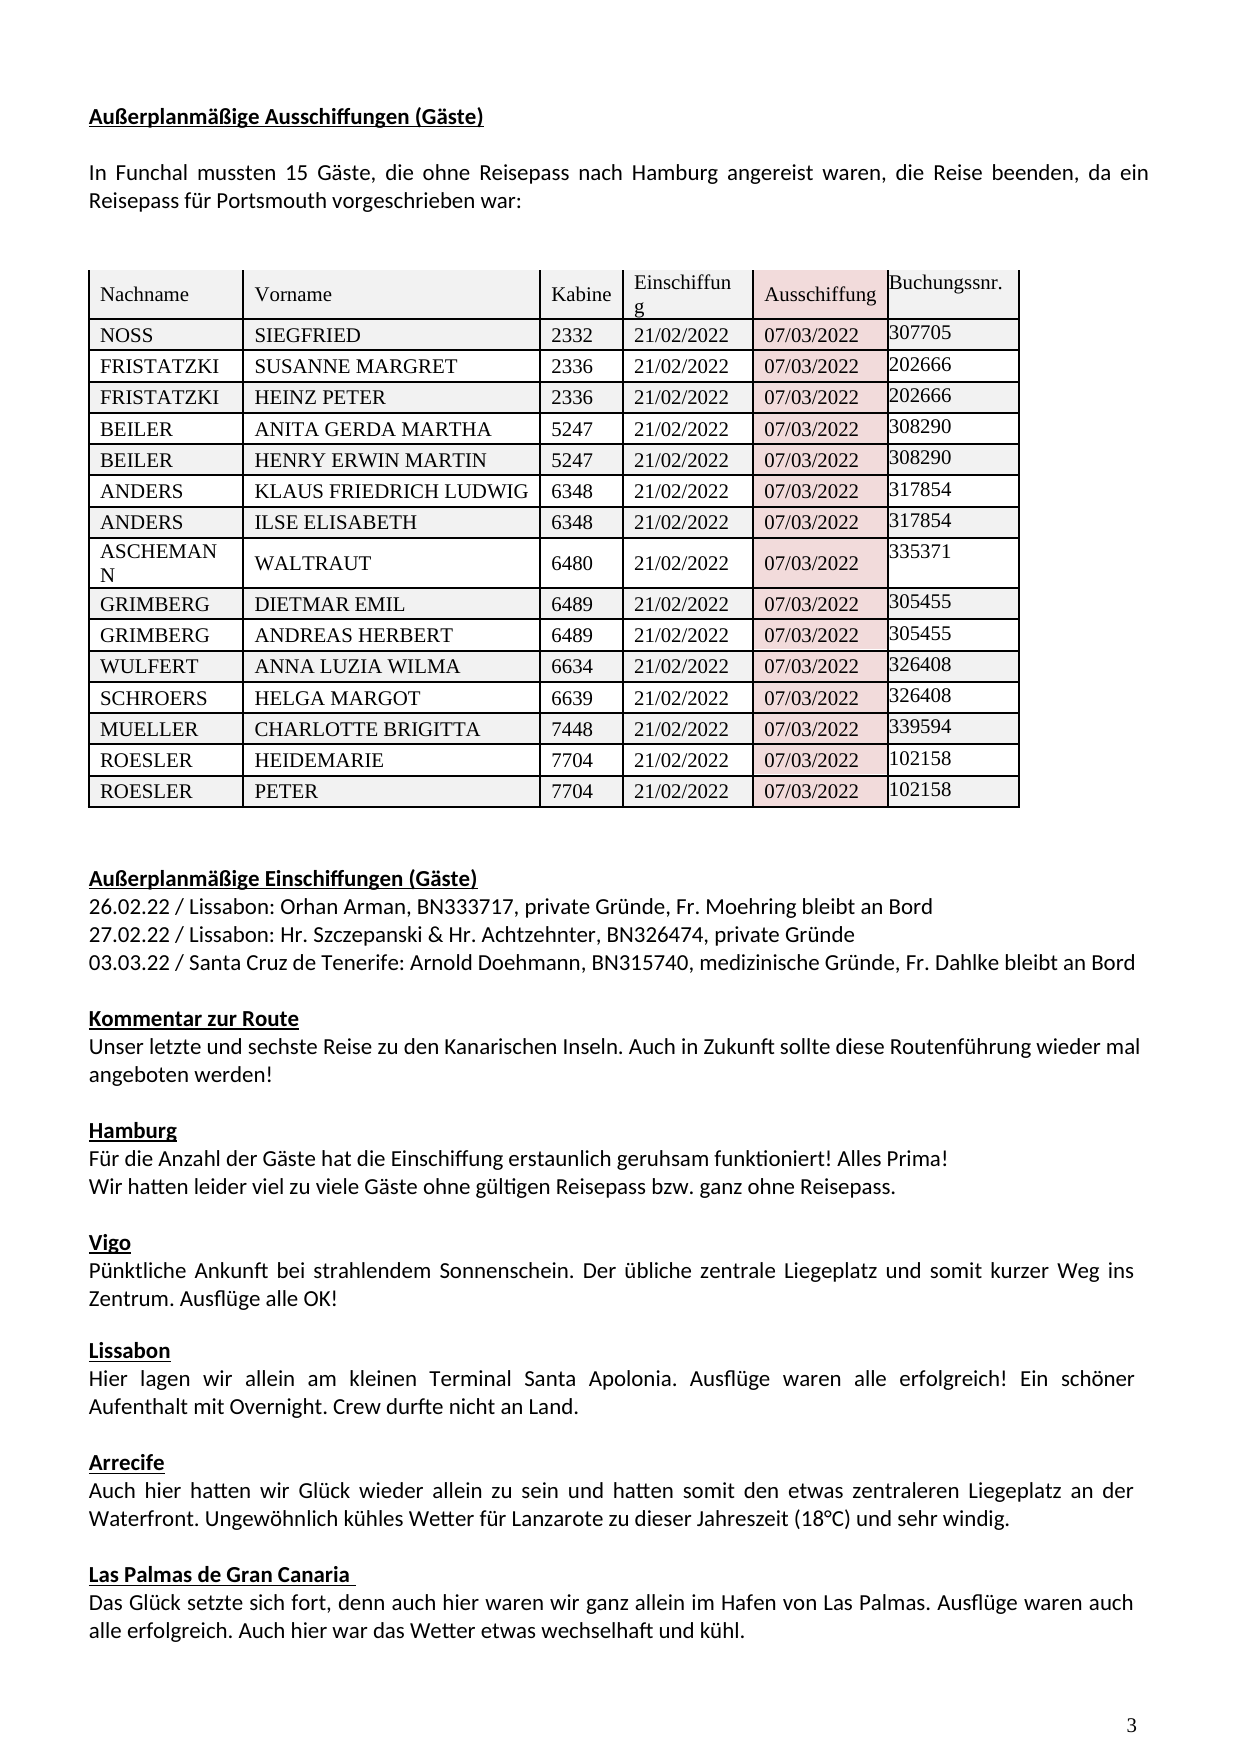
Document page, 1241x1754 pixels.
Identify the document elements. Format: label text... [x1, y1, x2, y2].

table_cell GRIMBERG [90, 620, 242, 649]
table_cell 6639 [541, 683, 622, 712]
table_cell 317854 [889, 476, 1018, 506]
table_cell 326408 [889, 683, 1018, 712]
table_cell 07/03/2022 [754, 320, 887, 349]
table_cell HEINZ PETER [244, 383, 539, 412]
table_cell 21/02/2022 [624, 589, 752, 618]
table_cell 21/02/2022 [624, 414, 752, 443]
table_cell 21/02/2022 [624, 714, 752, 743]
text Kommentar zur Route [89, 1004, 1152, 1032]
table_cell 305455 [889, 620, 1018, 649]
table_cell ILSE ELISABETH [244, 508, 539, 537]
table_cell 6634 [541, 652, 622, 681]
table_cell 21/02/2022 [624, 445, 752, 474]
table_cell 7448 [541, 714, 622, 743]
table_cell 7704 [541, 745, 622, 774]
table_cell ANDERS [90, 476, 242, 506]
table_cell 21/02/2022 [624, 539, 752, 587]
table_cell 339594 [889, 714, 1018, 743]
table_cell 335371 [889, 539, 1018, 587]
table_cell ROESLER [90, 777, 242, 806]
text Unser letzte und sechste Reise zu den Kanarischen Inseln. Auch in Zukunft sollte diese Routenführung wieder mal [89, 1032, 1152, 1060]
table_cell 308290 [889, 414, 1018, 443]
table_cell 21/02/2022 [624, 351, 752, 381]
table_cell WALTRAUT [244, 539, 539, 587]
table_cell 202666 [889, 351, 1018, 381]
table_header Buchungssnr. [889, 270, 1018, 318]
text Außerplanmäßige Einschiffungen (Gäste) 26.02.22 / Lissabon: Orhan Arman, BN333717, private Gründe, Fr. Moehring bleibt an Bord [89, 864, 1152, 920]
text Das Glück setzte sich fort, denn auch hier waren wir ganz allein im Hafen von Las Palmas. Ausflüge waren auch alle erfolgreich. Auch hier war das Wetter etwas wechselhaft und kühl. [89, 1588, 1137, 1644]
table_cell BEILER [90, 445, 242, 474]
table_cell SCHROERS [90, 683, 242, 712]
table_cell 21/02/2022 [624, 383, 752, 412]
text Hier lagen wir allein am kleinen Terminal Santa Apolonia. Ausflüge waren alle erfolgreich! Ein schöner Aufenthalt mit Overnight. Crew durfte nicht an Land. [89, 1364, 1137, 1420]
table_cell 6348 [541, 476, 622, 506]
text 27.02.22 / Lissabon: Hr. Szczepanski & Hr. Achtzehnter, BN326474, private Gründe [89, 920, 1152, 948]
table_header Kabine [541, 270, 622, 318]
table_cell ANDREAS HERBERT [244, 620, 539, 649]
table_cell 07/03/2022 [754, 777, 887, 806]
text Lissabon [89, 1336, 1137, 1364]
table_cell 202666 [889, 383, 1018, 412]
table_cell 21/02/2022 [624, 620, 752, 649]
table_cell HELGA MARGOT [244, 683, 539, 712]
table_cell WULFERT [90, 652, 242, 681]
table_cell 07/03/2022 [754, 652, 887, 681]
table_cell 07/03/2022 [754, 508, 887, 537]
table_cell 21/02/2022 [624, 683, 752, 712]
table_cell 7704 [541, 777, 622, 806]
table_cell 2332 [541, 320, 622, 349]
table_cell 6489 [541, 589, 622, 618]
table_cell 6348 [541, 508, 622, 537]
table_cell FRISTATZKI [90, 351, 242, 381]
table_cell 102158 [889, 745, 1018, 774]
text Vigo [89, 1228, 1137, 1256]
table_cell 07/03/2022 [754, 383, 887, 412]
table_cell 07/03/2022 [754, 351, 887, 381]
text angeboten werden! [89, 1060, 1152, 1088]
table_cell 07/03/2022 [754, 714, 887, 743]
text Außerplanmäßige Ausschiffungen (Gäste) [89, 102, 1152, 130]
table_cell ROESLER [90, 745, 242, 774]
table_header Ausschiffung [754, 270, 887, 318]
table_cell ASCHEMANN [90, 539, 242, 587]
table_cell 21/02/2022 [624, 320, 752, 349]
table_cell 326408 [889, 652, 1018, 681]
table_header Einschiffung [624, 270, 752, 318]
text Auch hier hatten wir Glück wieder allein zu sein und hatten somit den etwas zentraleren Liegeplatz an der Waterfront. Ungewöhnlich kühles Wetter für Lanzarote zu dieser Jahreszeit (18°C) und sehr windig. [89, 1476, 1137, 1532]
table_cell 07/03/2022 [754, 414, 887, 443]
text 03.03.22 / Santa Cruz de Tenerife: Arnold Doehmann, BN315740, medizinische Gründe, Fr. Dahlke bleibt an Bord [89, 948, 1152, 976]
table_cell 07/03/2022 [754, 476, 887, 506]
table_cell PETER [244, 777, 539, 806]
table_header Vorname [244, 270, 539, 318]
table_cell NOSS [90, 320, 242, 349]
text Hamburg [89, 1116, 1152, 1144]
table_cell HEIDEMARIE [244, 745, 539, 774]
text Pünktliche Ankunft bei strahlendem Sonnenschein. Der übliche zentrale Liegeplatz und somit kurzer Weg ins Zentrum. Ausflüge alle OK! [89, 1256, 1137, 1312]
table_cell 07/03/2022 [754, 539, 887, 587]
table_cell 21/02/2022 [624, 745, 752, 774]
table_cell 307705 [889, 320, 1018, 349]
table_cell 317854 [889, 508, 1018, 537]
table_cell MUELLER [90, 714, 242, 743]
table_header Nachname [90, 270, 242, 318]
table_cell BEILER [90, 414, 242, 443]
table_cell FRISTATZKI [90, 383, 242, 412]
table_cell 5247 [541, 445, 622, 474]
table_cell 6489 [541, 620, 622, 649]
table_cell 2336 [541, 383, 622, 412]
table_cell 308290 [889, 445, 1018, 474]
table_cell 5247 [541, 414, 622, 443]
text In Funchal mussten 15 Gäste, die ohne Reisepass nach Hamburg angereist waren, die Reise beenden, da ein Reisepass für Portsmouth vorgeschrieben war: [89, 158, 1152, 214]
table_cell ANNA LUZIA WILMA [244, 652, 539, 681]
table_cell SUSANNE MARGRET [244, 351, 539, 381]
table_cell 102158 [889, 777, 1018, 806]
table_cell CHARLOTTE BRIGITTA [244, 714, 539, 743]
text Las Palmas de Gran Canaria [89, 1561, 1137, 1588]
table_cell 21/02/2022 [624, 476, 752, 506]
table_cell 07/03/2022 [754, 445, 887, 474]
table_cell 6480 [541, 539, 622, 587]
table_cell 21/02/2022 [624, 652, 752, 681]
table_cell SIEGFRIED [244, 320, 539, 349]
table_cell 2336 [541, 351, 622, 381]
table_cell DIETMAR EMIL [244, 589, 539, 618]
table_cell 21/02/2022 [624, 508, 752, 537]
table_cell 305455 [889, 589, 1018, 618]
table_cell 07/03/2022 [754, 683, 887, 712]
table_cell ANDERS [90, 508, 242, 537]
table_cell 07/03/2022 [754, 589, 887, 618]
table_cell GRIMBERG [90, 589, 242, 618]
text Für die Anzahl der Gäste hat die Einschiffung erstaunlich geruhsam funktioniert! Alles Prima! [89, 1144, 1152, 1172]
table_cell 07/03/2022 [754, 620, 887, 649]
table_cell KLAUS FRIEDRICH LUDWIG [244, 476, 539, 506]
table_cell ANITA GERDA MARTHA [244, 414, 539, 443]
table_cell HENRY ERWIN MARTIN [244, 445, 539, 474]
text Arrecife [89, 1448, 1137, 1476]
table_cell 21/02/2022 [624, 777, 752, 806]
table_cell 07/03/2022 [754, 745, 887, 774]
text Wir hatten leider viel zu viele Gäste ohne gültigen Reisepass bzw. ganz ohne Reisepass. [89, 1172, 1152, 1200]
